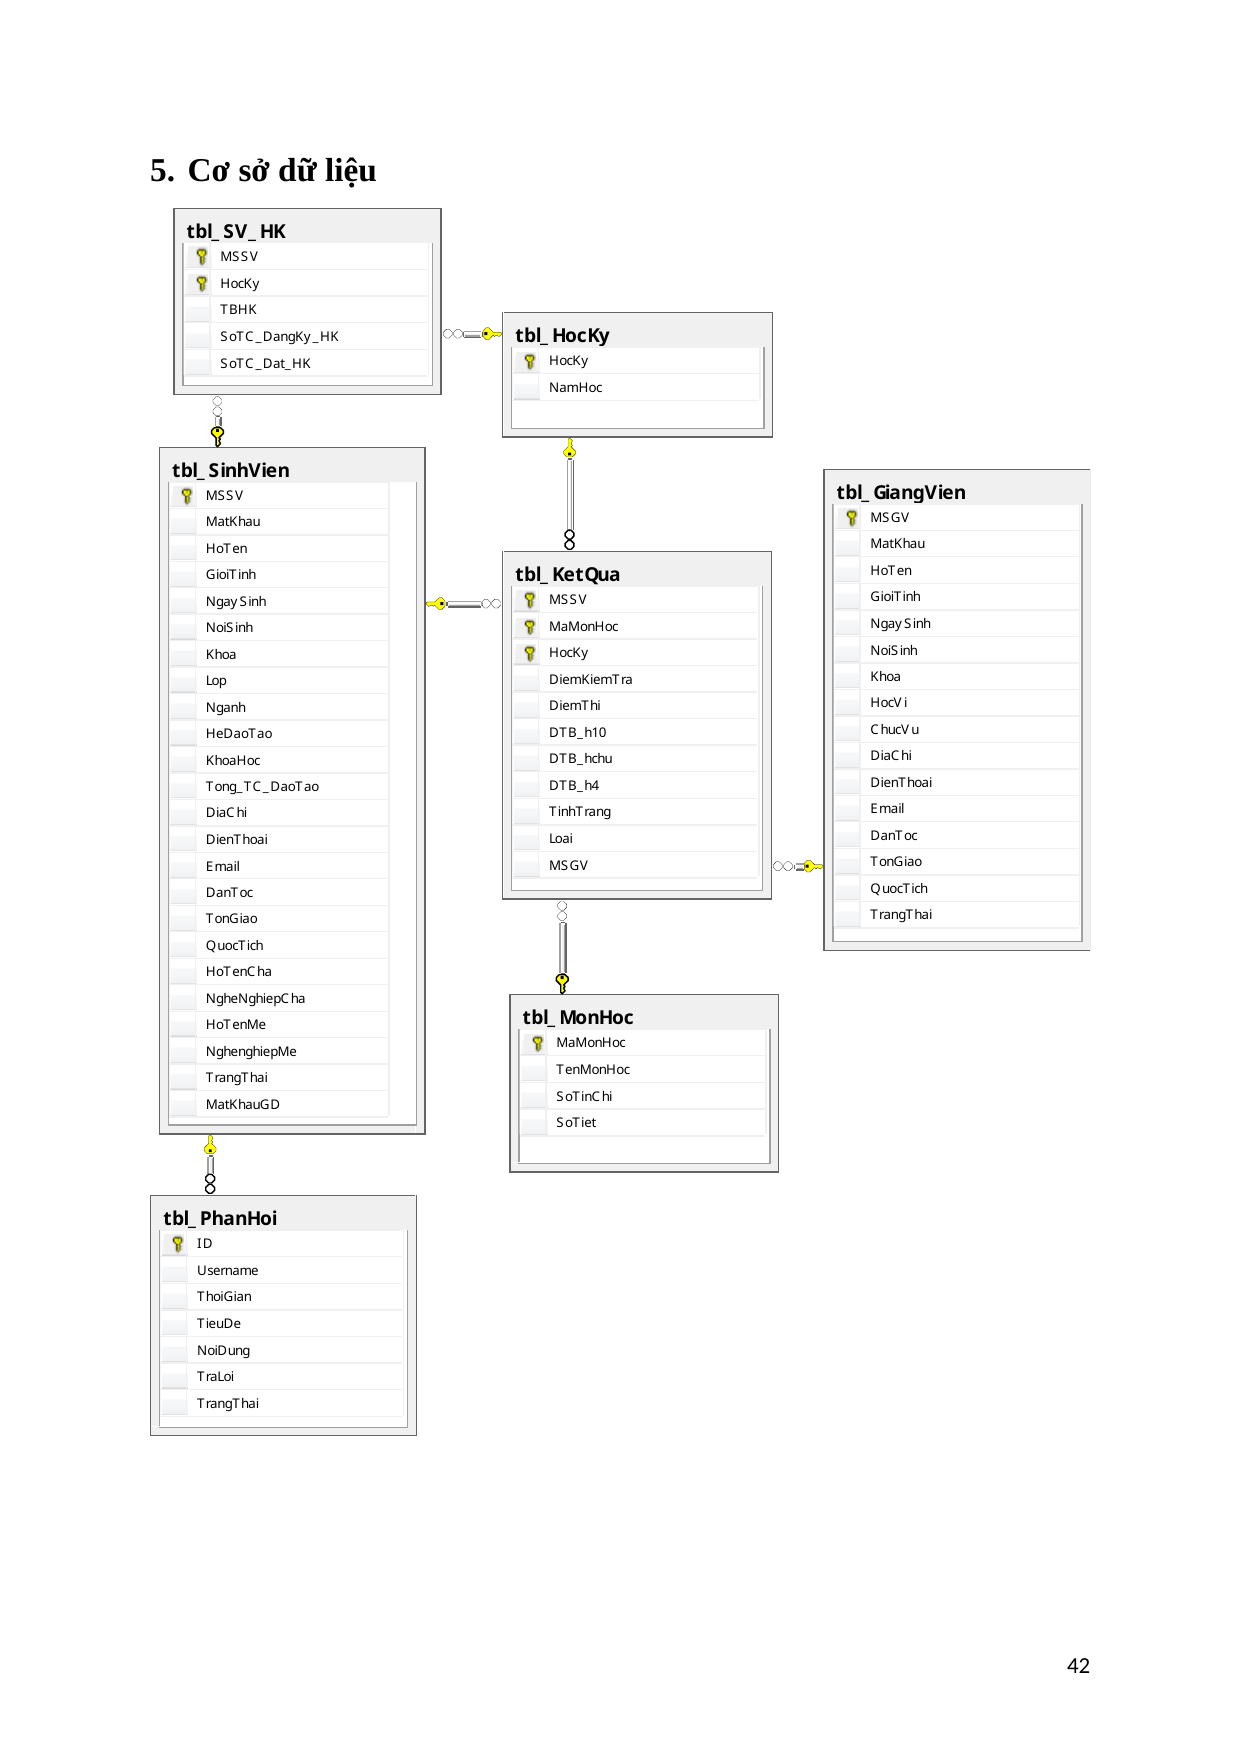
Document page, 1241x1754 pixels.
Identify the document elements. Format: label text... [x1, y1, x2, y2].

list Cơ sở dữ liệu [150, 150, 1090, 188]
